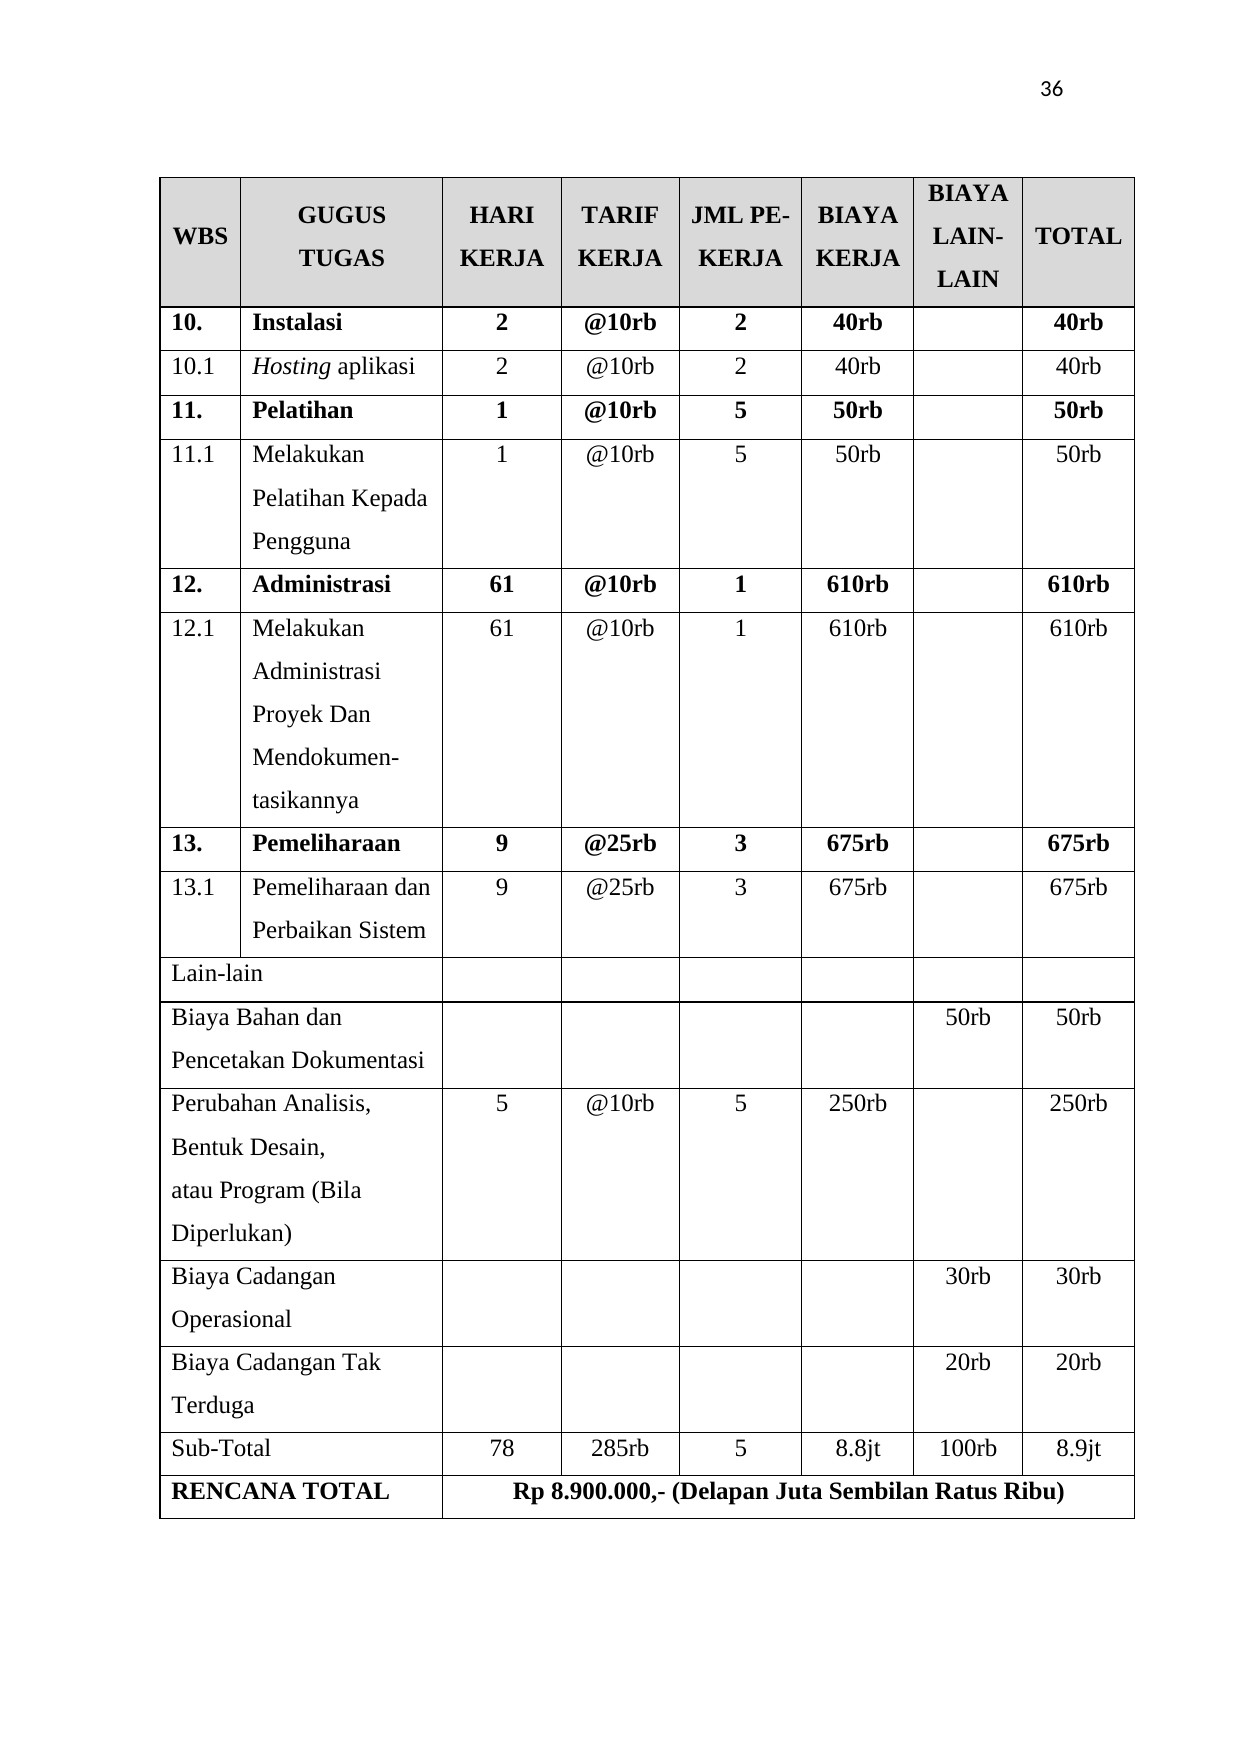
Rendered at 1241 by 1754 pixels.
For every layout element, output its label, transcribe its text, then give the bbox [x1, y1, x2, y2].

table_cell [443, 958, 561, 1001]
table_cell 50rb [1023, 440, 1134, 568]
table_cell [680, 958, 801, 1001]
table_cell [914, 396, 1022, 438]
table_cell Pemeliharaan [241, 828, 442, 871]
table_cell [914, 440, 1022, 568]
table_cell Administrasi [241, 569, 442, 612]
table_cell 2 [680, 308, 801, 350]
table_cell 2 [443, 351, 561, 394]
table_cell 40rb [1023, 308, 1134, 350]
table_cell 675rb [1023, 828, 1134, 871]
table_cell [680, 1261, 801, 1346]
table_cell 2 [680, 351, 801, 394]
table_cell [914, 613, 1022, 827]
table_cell 11.1 [161, 440, 240, 568]
table_cell Hosting aplikasi [241, 351, 442, 394]
table_cell [443, 1347, 561, 1432]
table_cell @25rb [562, 828, 679, 871]
table_cell 40rb [1023, 351, 1134, 394]
table_cell [562, 958, 679, 1001]
table_cell 250rb [802, 1089, 913, 1260]
table_cell 5 [680, 1433, 801, 1475]
table_cell 1 [680, 613, 801, 827]
table_cell Pemeliharaan dan Perbaikan Sistem [241, 872, 442, 957]
table_cell 5 [443, 1089, 561, 1260]
table_cell BIAYA KERJA [802, 178, 913, 306]
table_cell JML PE-KERJA [680, 178, 801, 306]
table_cell 1 [443, 396, 561, 438]
table_cell Instalasi [241, 308, 442, 350]
table_cell [802, 958, 913, 1001]
table_cell [443, 1003, 561, 1087]
table_cell 78 [443, 1433, 561, 1475]
table_cell 8.8jt [802, 1433, 913, 1475]
table_cell 50rb [1023, 396, 1134, 438]
table_cell [914, 872, 1022, 957]
table_cell 5 [680, 440, 801, 568]
table_cell [914, 351, 1022, 394]
table_cell Biaya Bahan dan Pencetakan Dokumentasi [161, 1003, 442, 1087]
table_cell 50rb [802, 440, 913, 568]
table_cell [914, 569, 1022, 612]
table_cell 675rb [802, 872, 913, 957]
table_cell 11. [161, 396, 240, 438]
table_cell @10rb [562, 440, 679, 568]
table_cell Biaya Cadangan Tak Terduga [161, 1347, 442, 1432]
table_cell @10rb [562, 613, 679, 827]
table_cell 30rb [914, 1261, 1022, 1346]
table_cell HARI KERJA [443, 178, 561, 306]
table_cell @10rb [562, 308, 679, 350]
table_cell [914, 828, 1022, 871]
table_cell 1 [443, 440, 561, 568]
table_cell 12.1 [161, 613, 240, 827]
table_cell [914, 308, 1022, 350]
table_cell Biaya Cadangan Operasional [161, 1261, 442, 1346]
table_cell @10rb [562, 569, 679, 612]
table_cell 13.1 [161, 872, 240, 957]
table_cell 9 [443, 828, 561, 871]
table_cell WBS [161, 178, 240, 306]
table_cell 5 [680, 396, 801, 438]
table_cell 1 [680, 569, 801, 612]
table_cell Perubahan Analisis, Bentuk Desain, atau Program (Bila Diperlukan) [161, 1089, 442, 1260]
table_cell 5 [680, 1089, 801, 1260]
table_cell 9 [443, 872, 561, 957]
table_cell [914, 1089, 1022, 1260]
table_cell 610rb [1023, 613, 1134, 827]
table_cell 50rb [914, 1003, 1022, 1087]
table_cell 10.1 [161, 351, 240, 394]
table_cell 3 [680, 872, 801, 957]
table_cell 61 [443, 613, 561, 827]
table_cell 250rb [1023, 1089, 1134, 1260]
table_cell 20rb [914, 1347, 1022, 1432]
table_cell 61 [443, 569, 561, 612]
table_cell 3 [680, 828, 801, 871]
table_cell [562, 1003, 679, 1087]
table_cell [914, 958, 1022, 1001]
table_cell TOTAL [1023, 178, 1134, 306]
table_cell Sub-Total [161, 1433, 442, 1475]
table_cell [802, 1003, 913, 1087]
table_cell BIAYA LAIN-LAIN [914, 178, 1022, 306]
table_cell 675rb [802, 828, 913, 871]
table_cell 50rb [1023, 1003, 1134, 1087]
table_cell 2 [443, 308, 561, 350]
table_cell 13. [161, 828, 240, 871]
table_cell Rp 8.900.000,- (Delapan Juta Sembilan Ratus Ribu) [443, 1476, 1134, 1518]
table_cell [443, 1261, 561, 1346]
table_cell GUGUS TUGAS [241, 178, 442, 306]
table_cell [562, 1261, 679, 1346]
table_cell [802, 1347, 913, 1432]
table_cell [802, 1261, 913, 1346]
table_cell 40rb [802, 351, 913, 394]
table_cell @25rb [562, 872, 679, 957]
table_cell 285rb [562, 1433, 679, 1475]
table_cell [680, 1347, 801, 1432]
table_cell Pelatihan [241, 396, 442, 438]
table_cell 675rb [1023, 872, 1134, 957]
table_cell 610rb [802, 613, 913, 827]
table_cell 610rb [1023, 569, 1134, 612]
table_cell 10. [161, 308, 240, 350]
table_cell [680, 1003, 801, 1087]
table_cell @10rb [562, 351, 679, 394]
table_cell @10rb [562, 1089, 679, 1260]
table_cell 30rb [1023, 1261, 1134, 1346]
table_cell 610rb [802, 569, 913, 612]
table_cell 20rb [1023, 1347, 1134, 1432]
table_cell 40rb [802, 308, 913, 350]
table_cell Lain-lain [161, 958, 442, 1001]
table_cell Melakukan Administrasi Proyek Dan Mendokumen-tasikannya [241, 613, 442, 827]
table_cell 100rb [914, 1433, 1022, 1475]
table_cell RENCANA TOTAL [161, 1476, 442, 1518]
table_cell TARIF KERJA [562, 178, 679, 306]
table_cell Melakukan Pelatihan Kepada Pengguna [241, 440, 442, 568]
table_cell [1023, 958, 1134, 1001]
table_cell @10rb [562, 396, 679, 438]
table_cell 50rb [802, 396, 913, 438]
table_cell 12. [161, 569, 240, 612]
table_cell [562, 1347, 679, 1432]
table_cell 8.9jt [1023, 1433, 1134, 1475]
